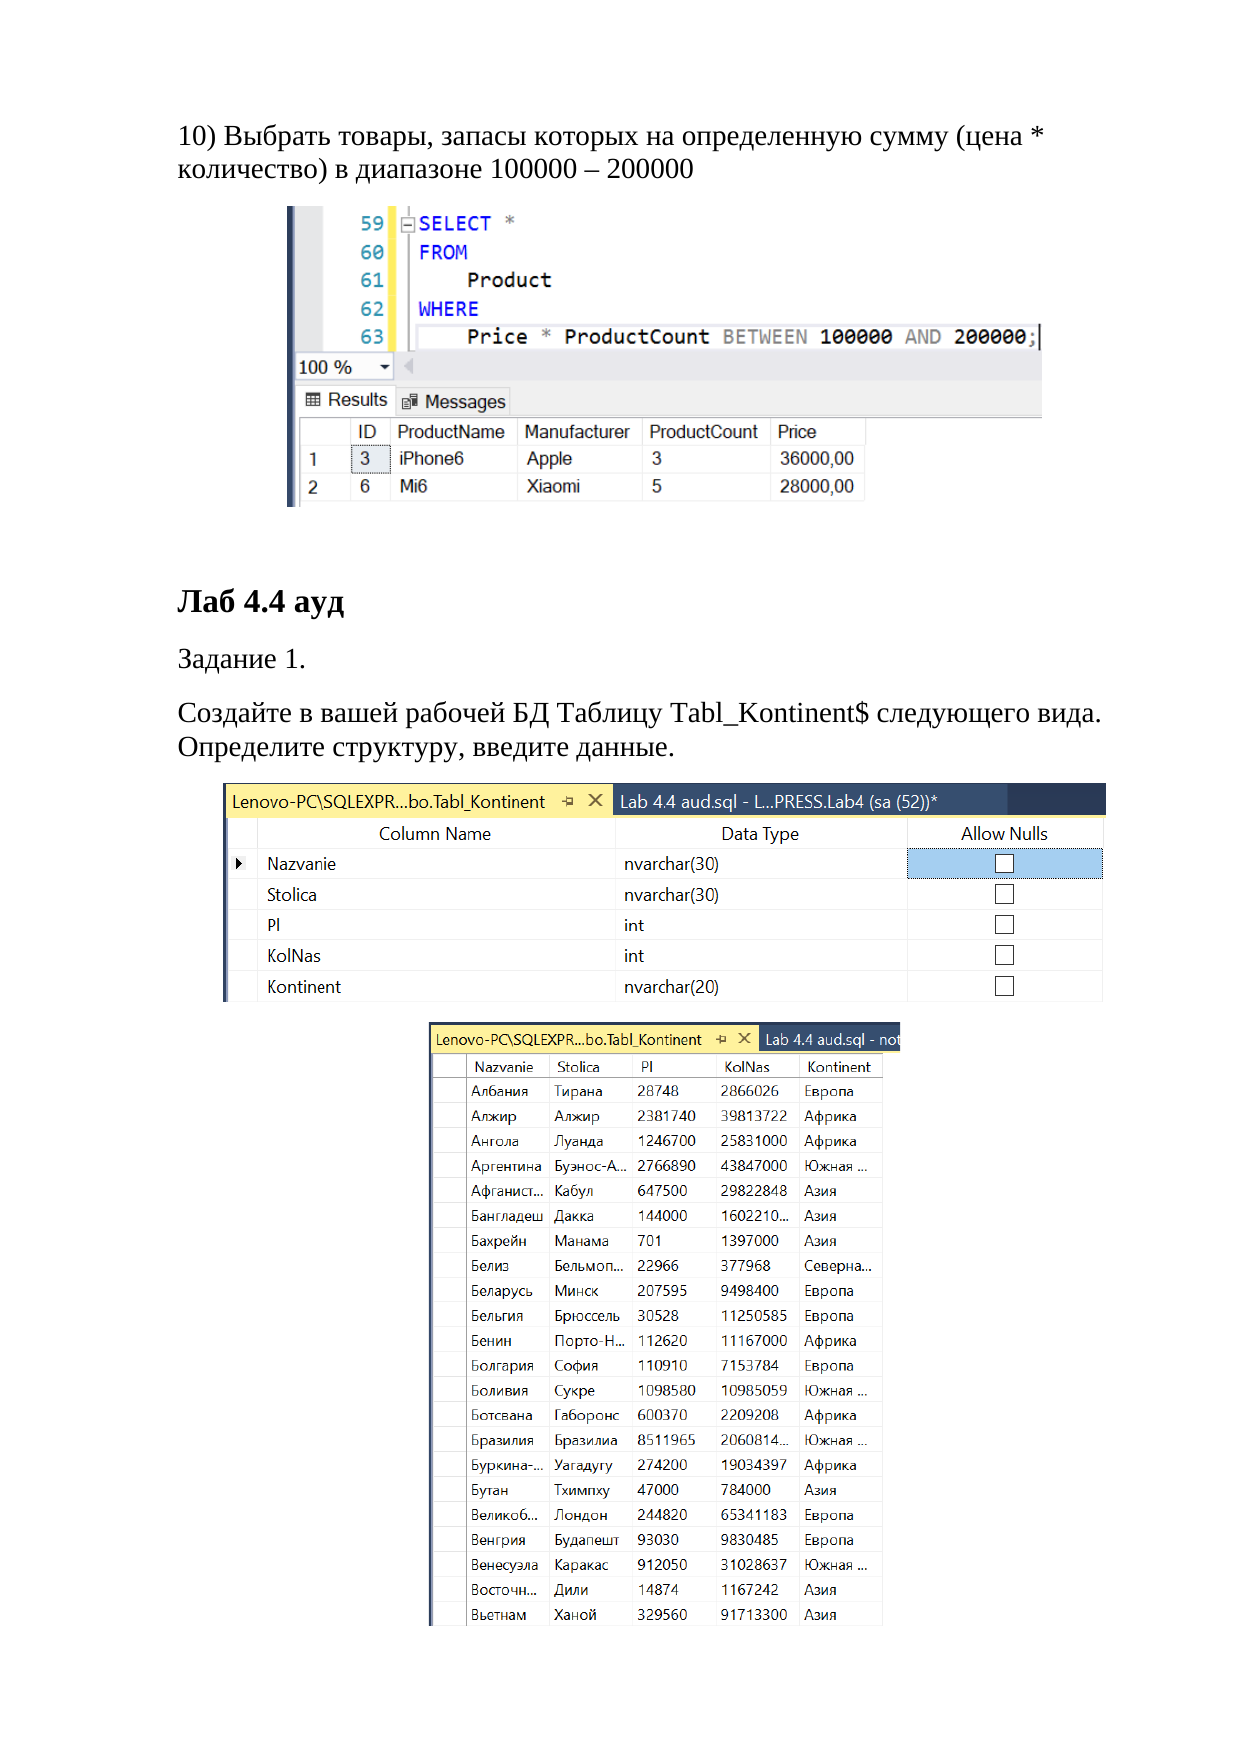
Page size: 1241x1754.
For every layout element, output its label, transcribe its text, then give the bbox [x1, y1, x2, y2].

text Создайте в вашей рабочей БД Таблицу Tabl_Kontinent$ следующего вида. Определите структуру, введите данные. [177, 695, 1152, 762]
text 10) Выбрать товары, запасы которых на определенную сумму (цена * количество) в диапазоне 100000 – 200000 [177, 118, 1152, 185]
text Задание 1. [177, 641, 1152, 674]
picture [287, 206, 1042, 507]
picture [223, 783, 1106, 1002]
text Лаб 4.4 ауд [177, 582, 1152, 620]
picture [428, 1022, 901, 1626]
